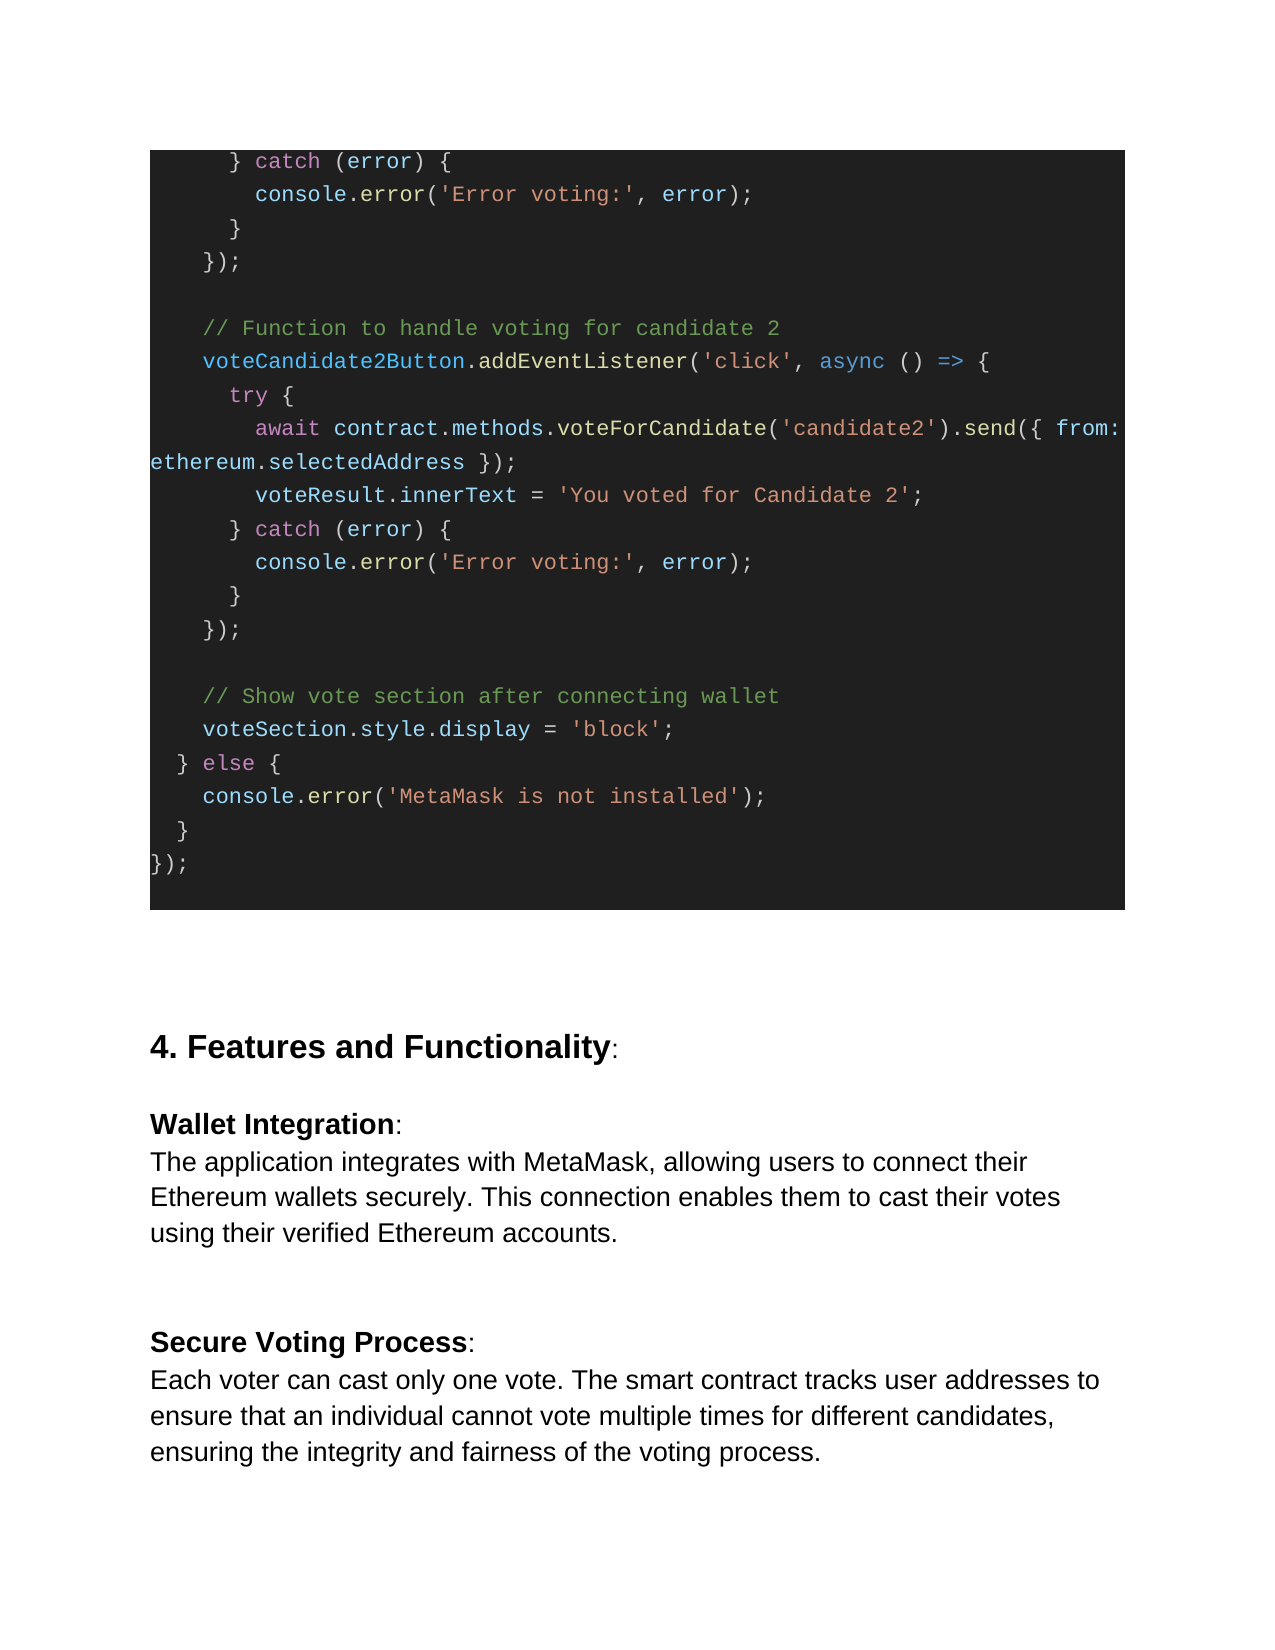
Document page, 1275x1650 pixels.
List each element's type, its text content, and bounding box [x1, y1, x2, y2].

text Each voter can cast only one vote. The smart contract tracks user addresses to ensure that an individual cannot vote multiple times for different candidates, ensuring the integrity and fairness of the voting process. [150, 1364, 1125, 1467]
text // Function to handle voting for candidate 2 [150, 317, 1125, 342]
text Wallet Integration: [150, 1107, 1125, 1141]
text 4. Features and Functionality: [150, 1027, 1125, 1065]
text }); [150, 618, 1125, 643]
text The application integrates with MetaMask, allowing users to connect their Ethereum wallets securely. This connection enables them to cast their votes using their verified Ethereum accounts. [150, 1146, 1125, 1249]
text Secure Voting Process: [150, 1325, 1125, 1359]
text } [150, 217, 1125, 242]
text console.error('MetaMask is not installed'); [150, 785, 1125, 810]
text } [150, 585, 1125, 609]
text voteSection.style.display = 'block'; [150, 718, 1125, 743]
text } else { [150, 752, 1125, 777]
text voteCandidate2Button.addEventListener('click', async () => { [150, 351, 1125, 375]
text } catch (error) { [150, 150, 1125, 175]
text // Show vote section after connecting wallet [150, 685, 1125, 710]
text console.error('Error voting:', error); [150, 551, 1125, 576]
text } [150, 819, 1125, 843]
text try { [150, 384, 1125, 409]
text }); [150, 852, 1125, 877]
text console.error('Error voting:', error); [150, 183, 1125, 208]
text await contract.methods.voteForCandidate('candidate2').send({ from: ethereum.selectedAddress }); [150, 417, 1125, 476]
text }); [150, 250, 1125, 275]
text } catch (error) { [150, 518, 1125, 543]
text voteResult.innerText = 'You voted for Candidate 2'; [150, 484, 1125, 509]
